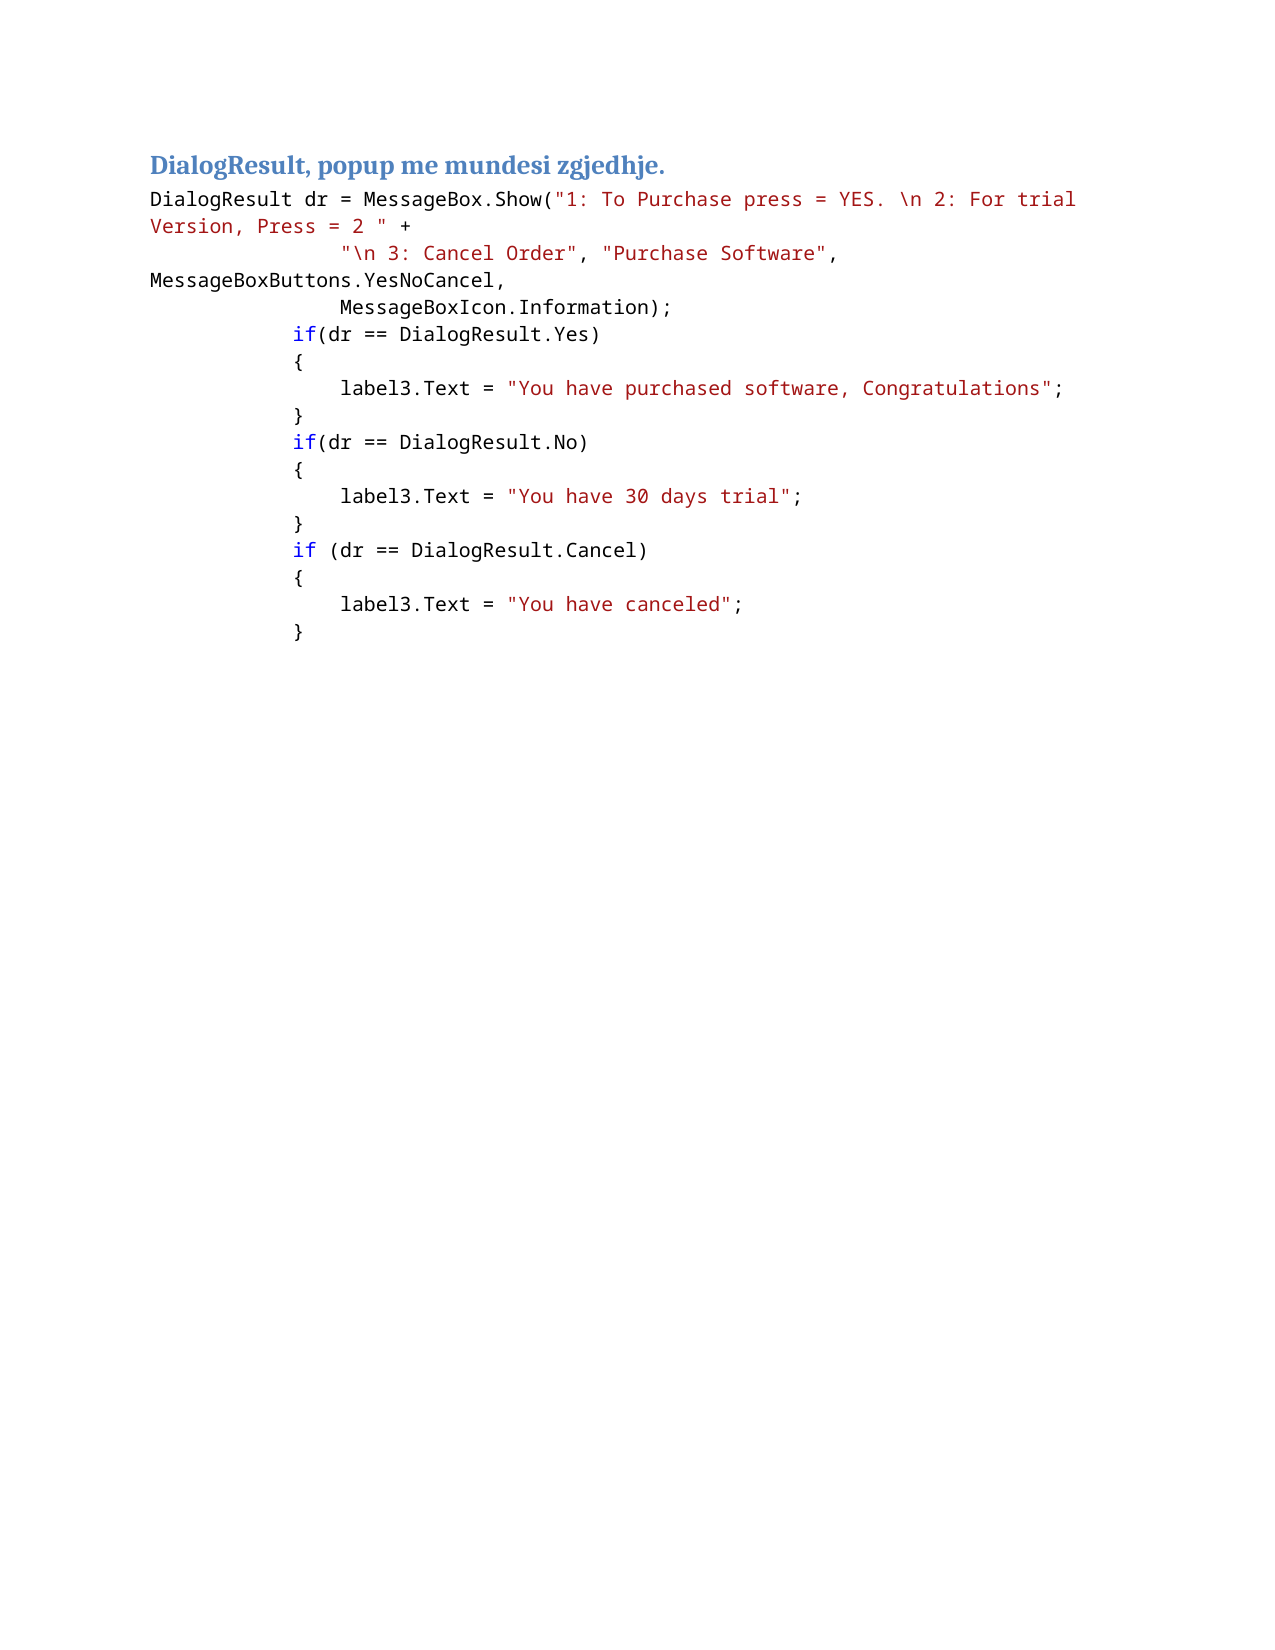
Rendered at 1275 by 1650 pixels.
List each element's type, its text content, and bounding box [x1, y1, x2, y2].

text } [150, 617, 1125, 644]
text MessageBoxIcon.Information); [150, 294, 1125, 321]
text if(dr == DialogResult.No) [150, 428, 1125, 456]
text "\n 3: Cancel Order", "Purchase Software", MessageBoxButtons.YesNoCancel, [150, 240, 1125, 294]
text label3.Text = "You have purchased software, Congratulations"; [150, 374, 1125, 402]
text } [150, 509, 1125, 536]
text if (dr == DialogResult.Cancel) [150, 536, 1125, 563]
subtitle DialogResult, popup me mundesi zgjedhje. [150, 150, 1125, 181]
text if(dr == DialogResult.Yes) [150, 321, 1125, 348]
text } [150, 402, 1125, 428]
text label3.Text = "You have canceled"; [150, 590, 1125, 617]
text { [150, 456, 1125, 482]
text { [150, 348, 1125, 374]
text { [150, 563, 1125, 590]
text DialogResult dr = MessageBox.Show("1: To Purchase press = YES. \n 2: For trial Version, Press = 2 " + [150, 186, 1125, 240]
text label3.Text = "You have 30 days trial"; [150, 482, 1125, 509]
